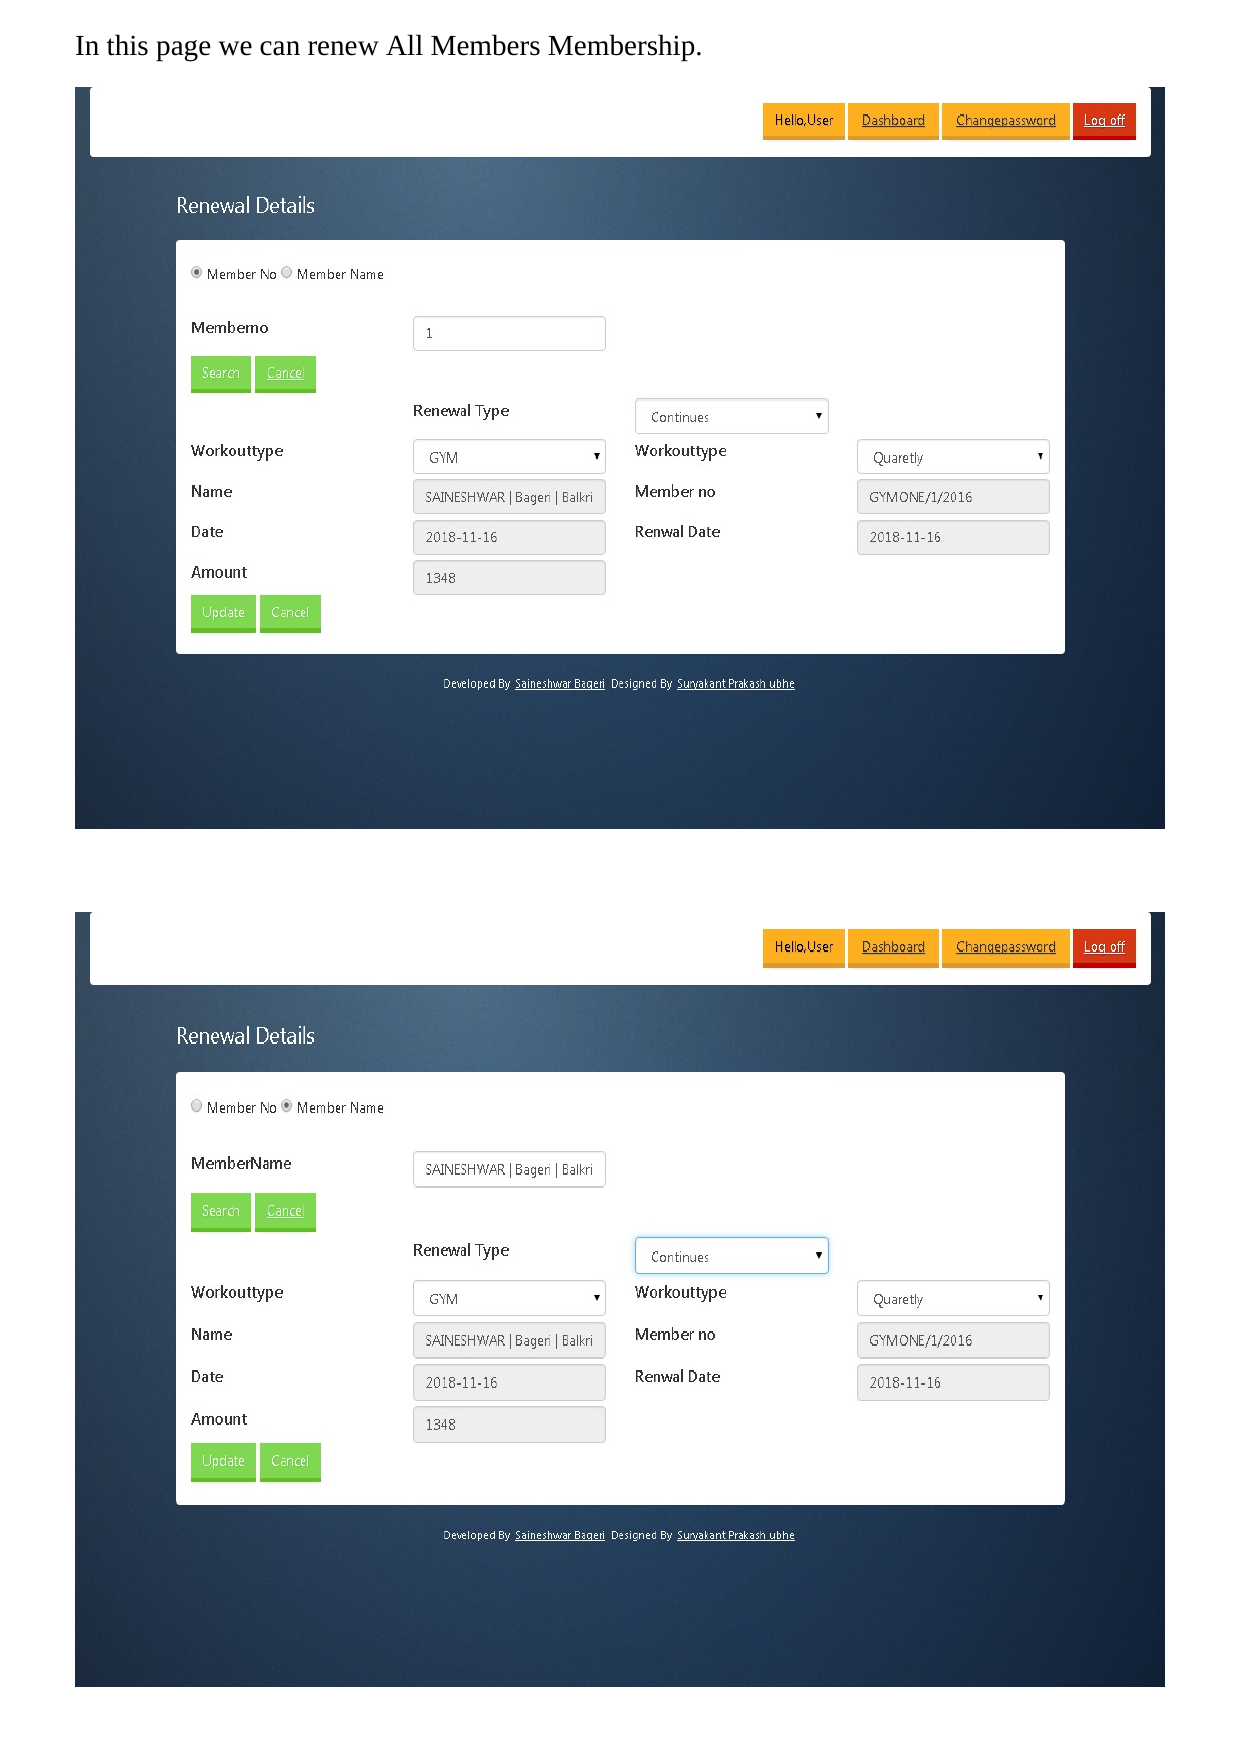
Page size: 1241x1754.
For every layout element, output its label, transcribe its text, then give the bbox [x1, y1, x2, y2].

text In this page we can renew All Members Membership. [75, 28, 1165, 62]
picture [75, 912, 1165, 1687]
picture [75, 87, 1165, 829]
